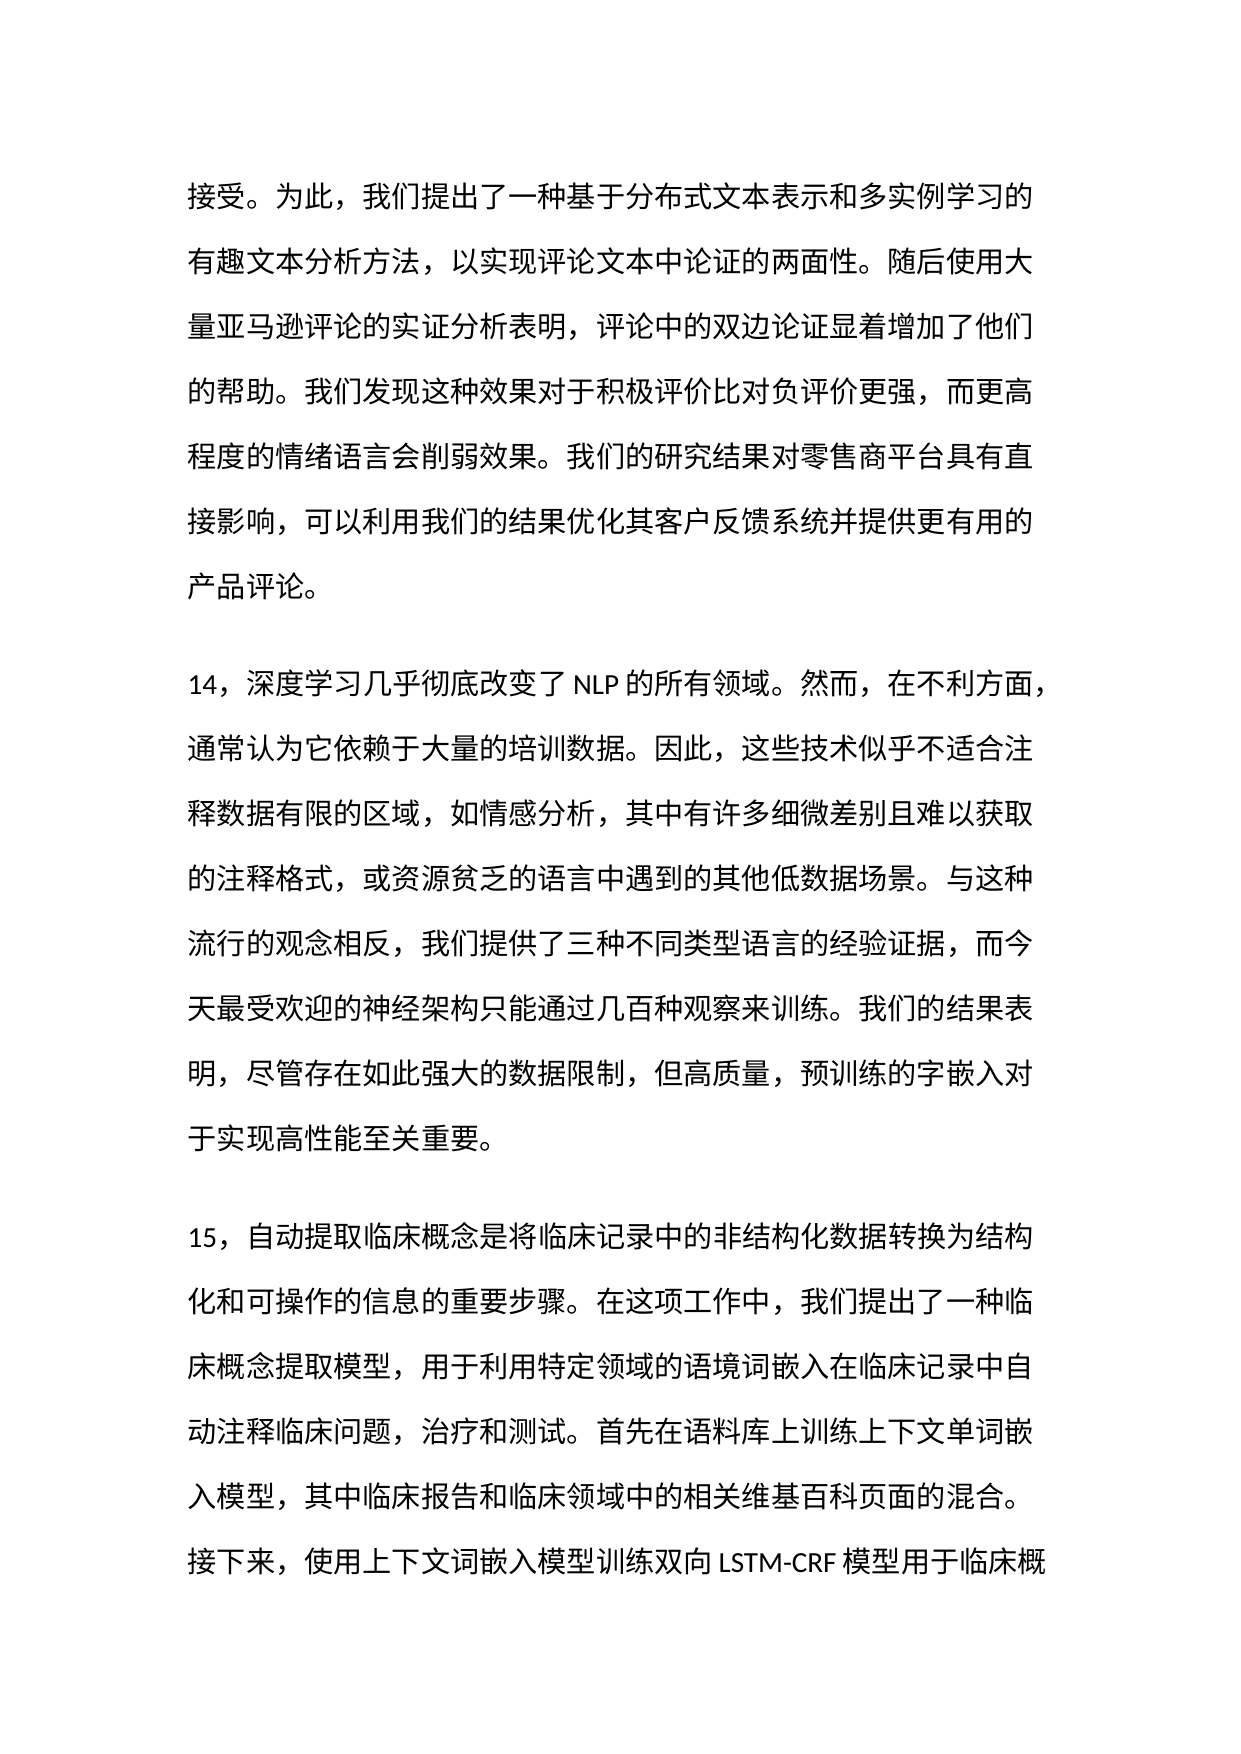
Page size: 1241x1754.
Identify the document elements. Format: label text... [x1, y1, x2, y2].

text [187, 1202, 1053, 1592]
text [187, 162, 1053, 617]
text 14，深度学习几乎彻底改变了NLP的所有领域。然而，在不利方面，通常认为它依赖于大量的培训数据。因此，这些技术似乎不适合注释数据有限的区域，如情感分析，其中有许多细微差别且难以获取的注释格式，或资源贫乏的语言中遇到的其他低数据场景。与这种流行的观念相反，我们提供了三种不同类型语言的经验证据，而今天最受欢迎的神经架构只能通过几百种观察来训练。我们的结果表明，尽管存在如此强大的数据限制，但高质量，预训练的字嵌入对于实现高性能至关重要。 [187, 649, 1053, 1169]
